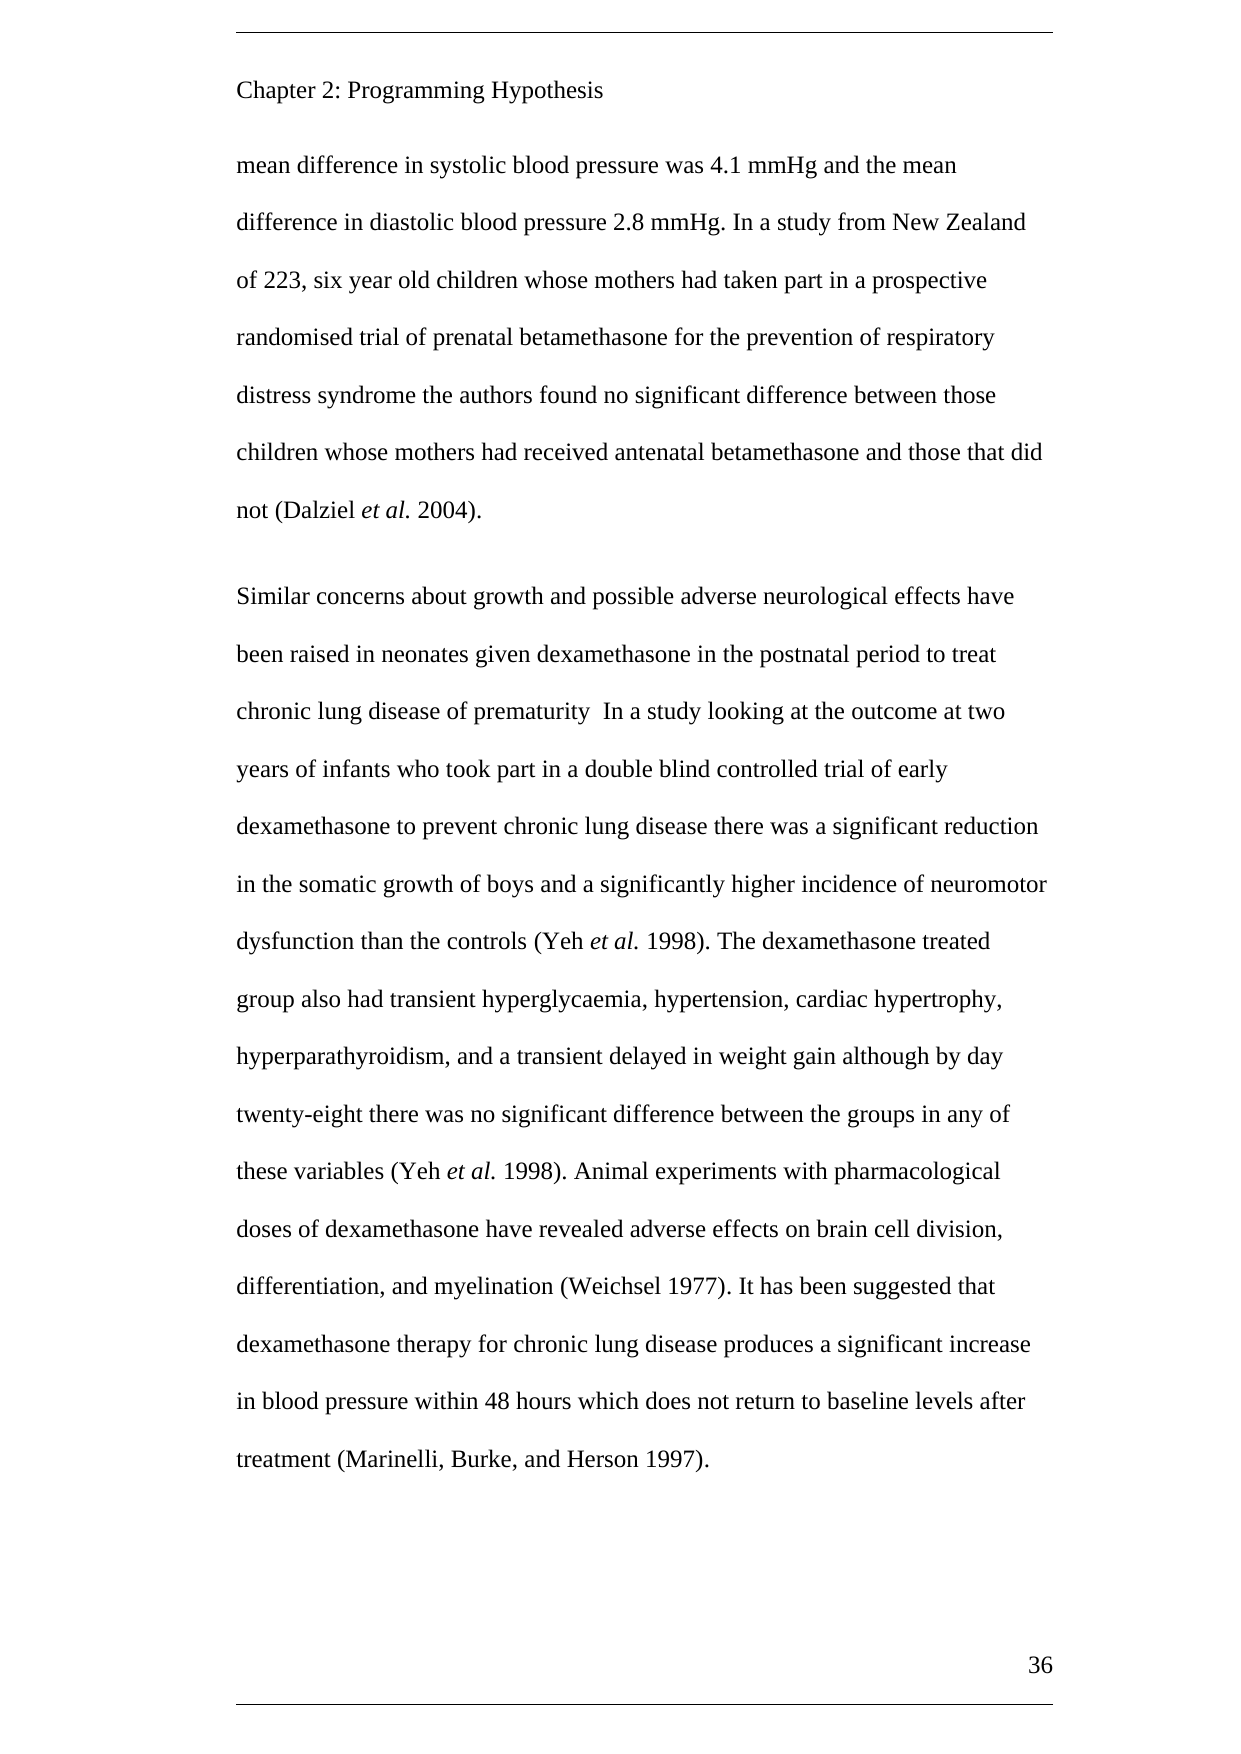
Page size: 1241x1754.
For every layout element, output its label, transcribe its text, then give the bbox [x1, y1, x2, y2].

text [236, 150, 1053, 524]
text Similar concerns about growth and possible adverse neurological effects have been raised in neonates given dexamethasone in the postnatal period to treat chronic lung disease of prematurity In a study looking at the outcome at two years of infants who took part in a double blind controlled trial of early dexamethasone to prevent chronic lung disease there was a significant reduction in the somatic growth of boys and a significantly higher incidence of neuromotor dysfunction than the controls (Yeh et al. 1998). The dexamethasone treated group also had transient hyperglycaemia, hypertension, cardiac hypertrophy, hyperparathyroidism, and a transient delayed in weight gain although by day twenty-eight there was no significant difference between the groups in any of these variables (Yeh et al. 1998). Animal experiments with pharmacological doses of dexamethasone have revealed adverse effects on brain cell division, differentiation, and myelination (Weichsel 1977). It has been suggested that dexamethasone therapy for chronic lung disease produces a significant increase in blood pressure within 48 hours which does not return to baseline levels after treatment (Marinelli, Burke, and Herson 1997). [236, 581, 1053, 1472]
